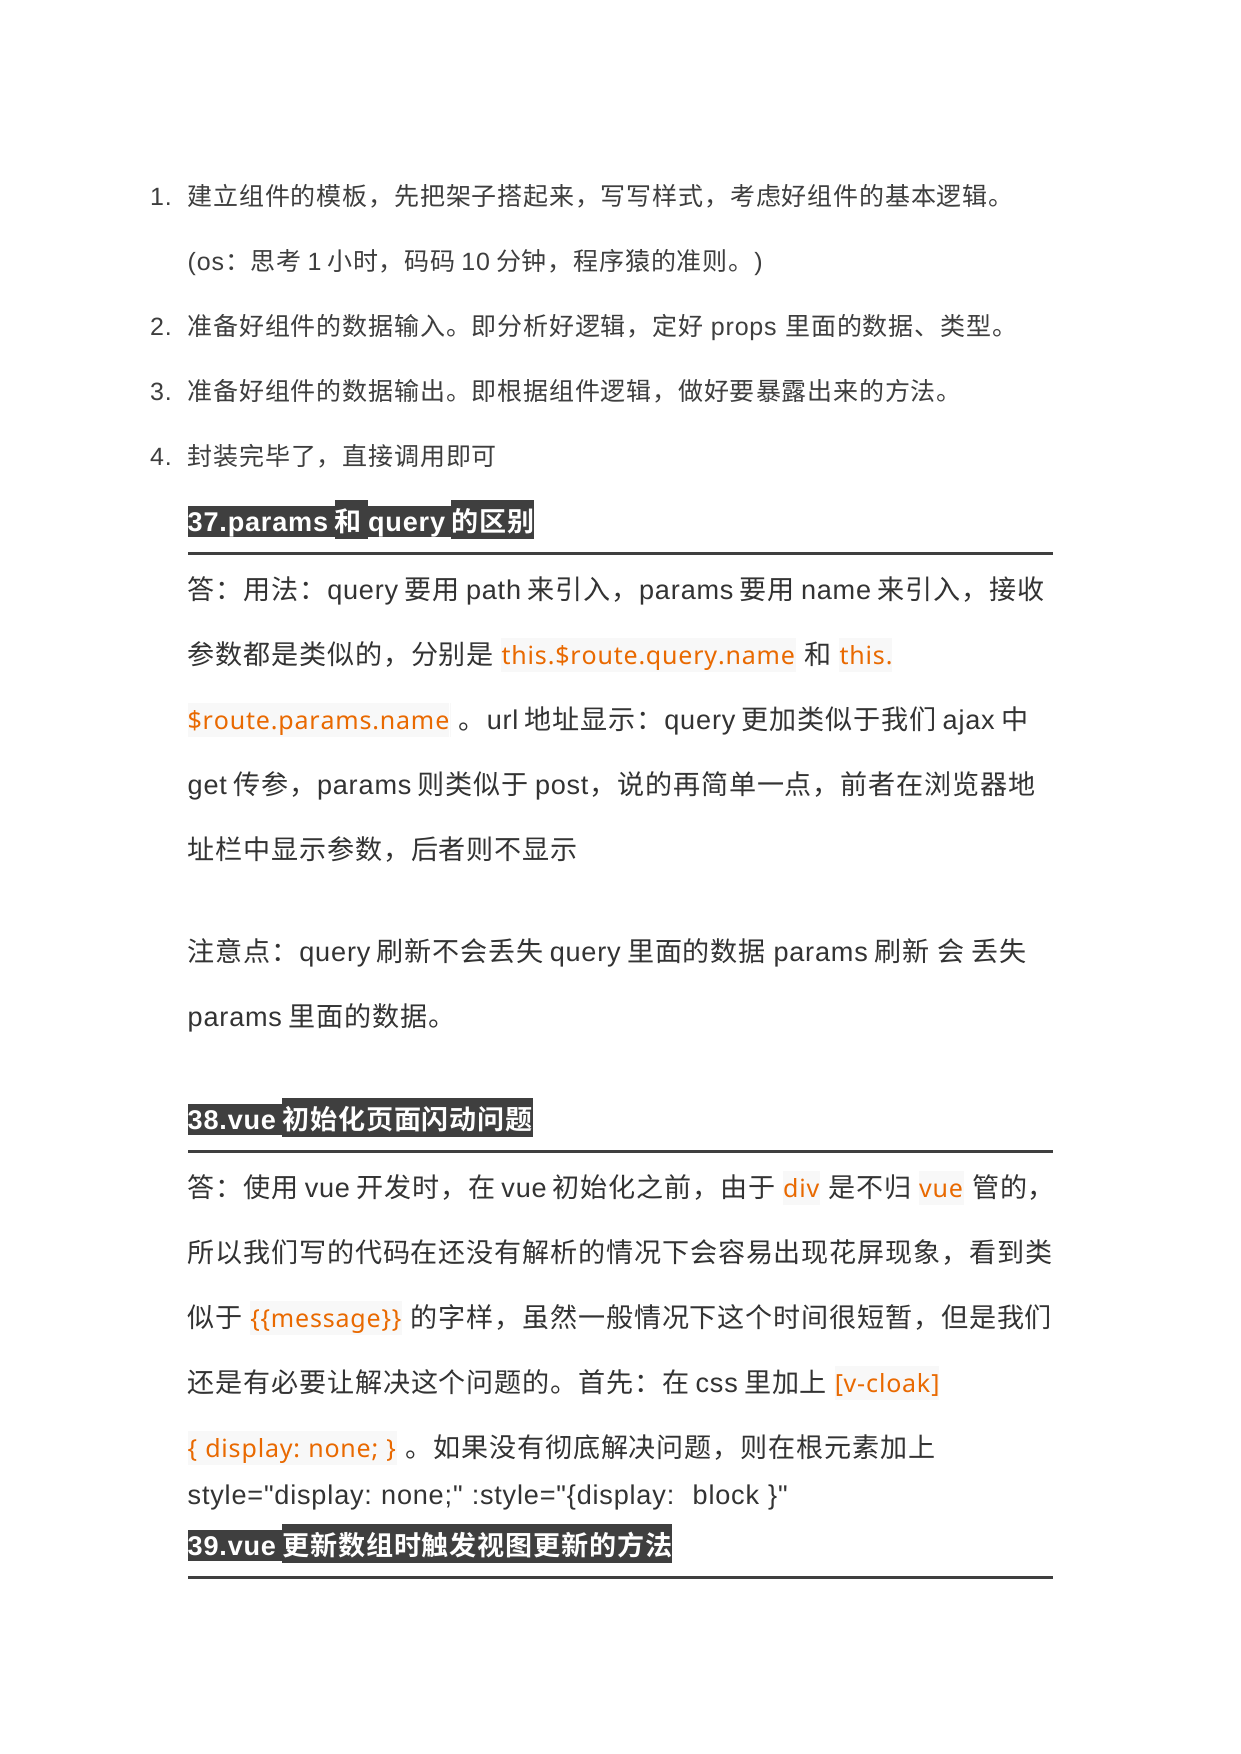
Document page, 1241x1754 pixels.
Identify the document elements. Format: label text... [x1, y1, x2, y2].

text 注意点：query刷新不会丢失query里面的数据 params刷新 会 丢失 params里面的数据。 [187, 918, 1053, 1048]
text 答：用法：query要用path来引入，params要用name来引入，接收参数都是类似的，分别是 this.$route.query.name 和 this.$route.params.name 。url地址显示：query更加类似于我们ajax中get传参，params则类似于post，说的再简单一点，前者在浏览器地址栏中显示参数，后者则不显示 [187, 555, 1053, 880]
text 39.vue更新数组时触发视图更新的方法 [187, 1511, 1053, 1579]
text 答：使用vue开发时，在vue初始化之前，由于 div 是不归 vue 管的，所以我们写的代码在还没有解析的情况下会容易出现花屏现象，看到类似于 {{message}} 的字样，虽然一般情况下这个时间很短暂，但是我们还是有必要让解决这个问题的。首先：在css里加上 [v-cloak] { display: none; } 。如果没有彻底解决问题，则在根元素加上 style="display: none;" :style="{display: block }" [187, 1153, 1053, 1511]
list 建立组件的模板，先把架子搭起来，写写样式，考虑好组件的基本逻辑。(os：思考1小时，码码10分钟，程序猿的准则。) [150, 162, 1053, 292]
list 准备好组件的数据输出。即根据组件逻辑，做好要暴露出来的方法。 [150, 357, 1053, 422]
text 38.vue初始化页面闪动问题 [187, 1085, 1053, 1153]
text 37.params和query的区别 [187, 487, 1053, 555]
list 准备好组件的数据输入。即分析好逻辑，定好 props 里面的数据、类型。 [150, 292, 1053, 357]
list 封装完毕了，直接调用即可 [150, 422, 1053, 487]
